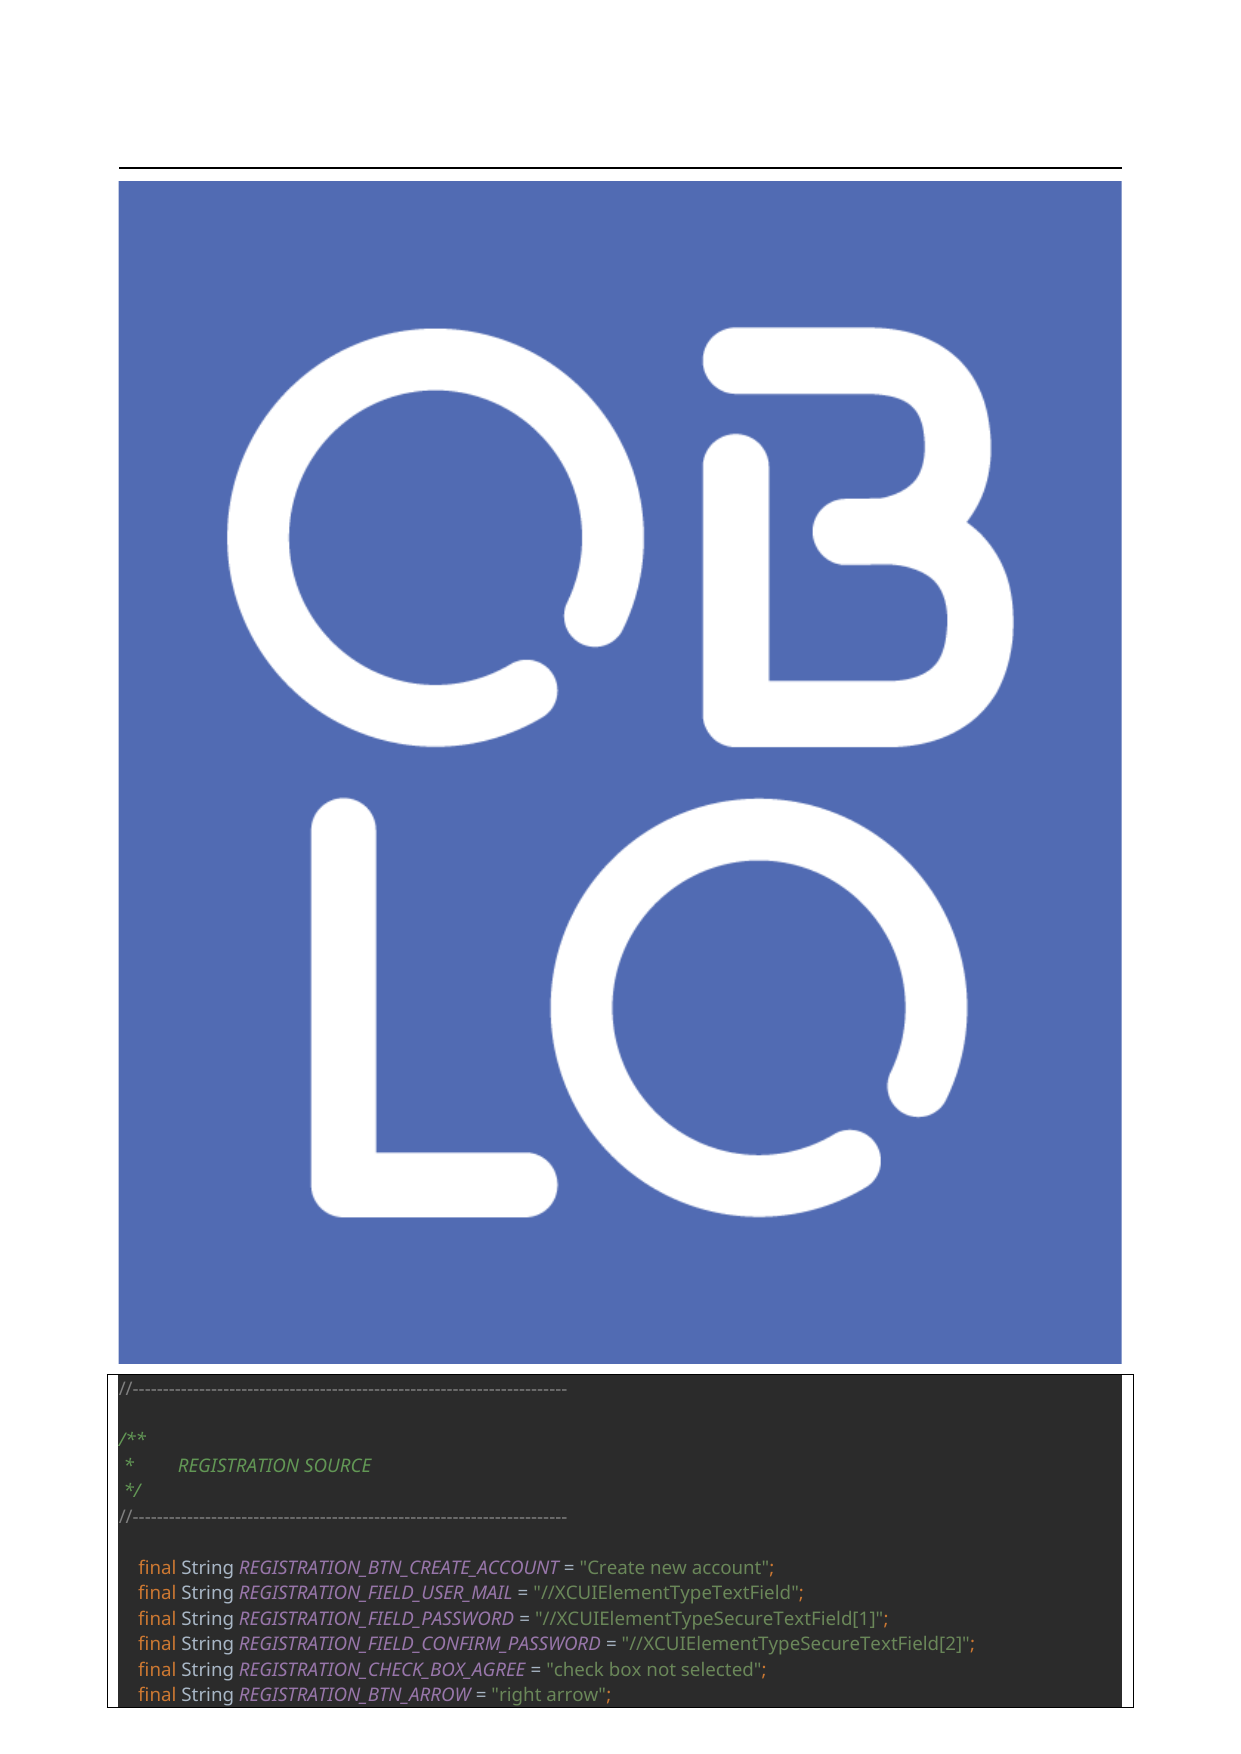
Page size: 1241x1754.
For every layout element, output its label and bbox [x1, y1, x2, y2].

picture [118, 181, 1122, 1364]
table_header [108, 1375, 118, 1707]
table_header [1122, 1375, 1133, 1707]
